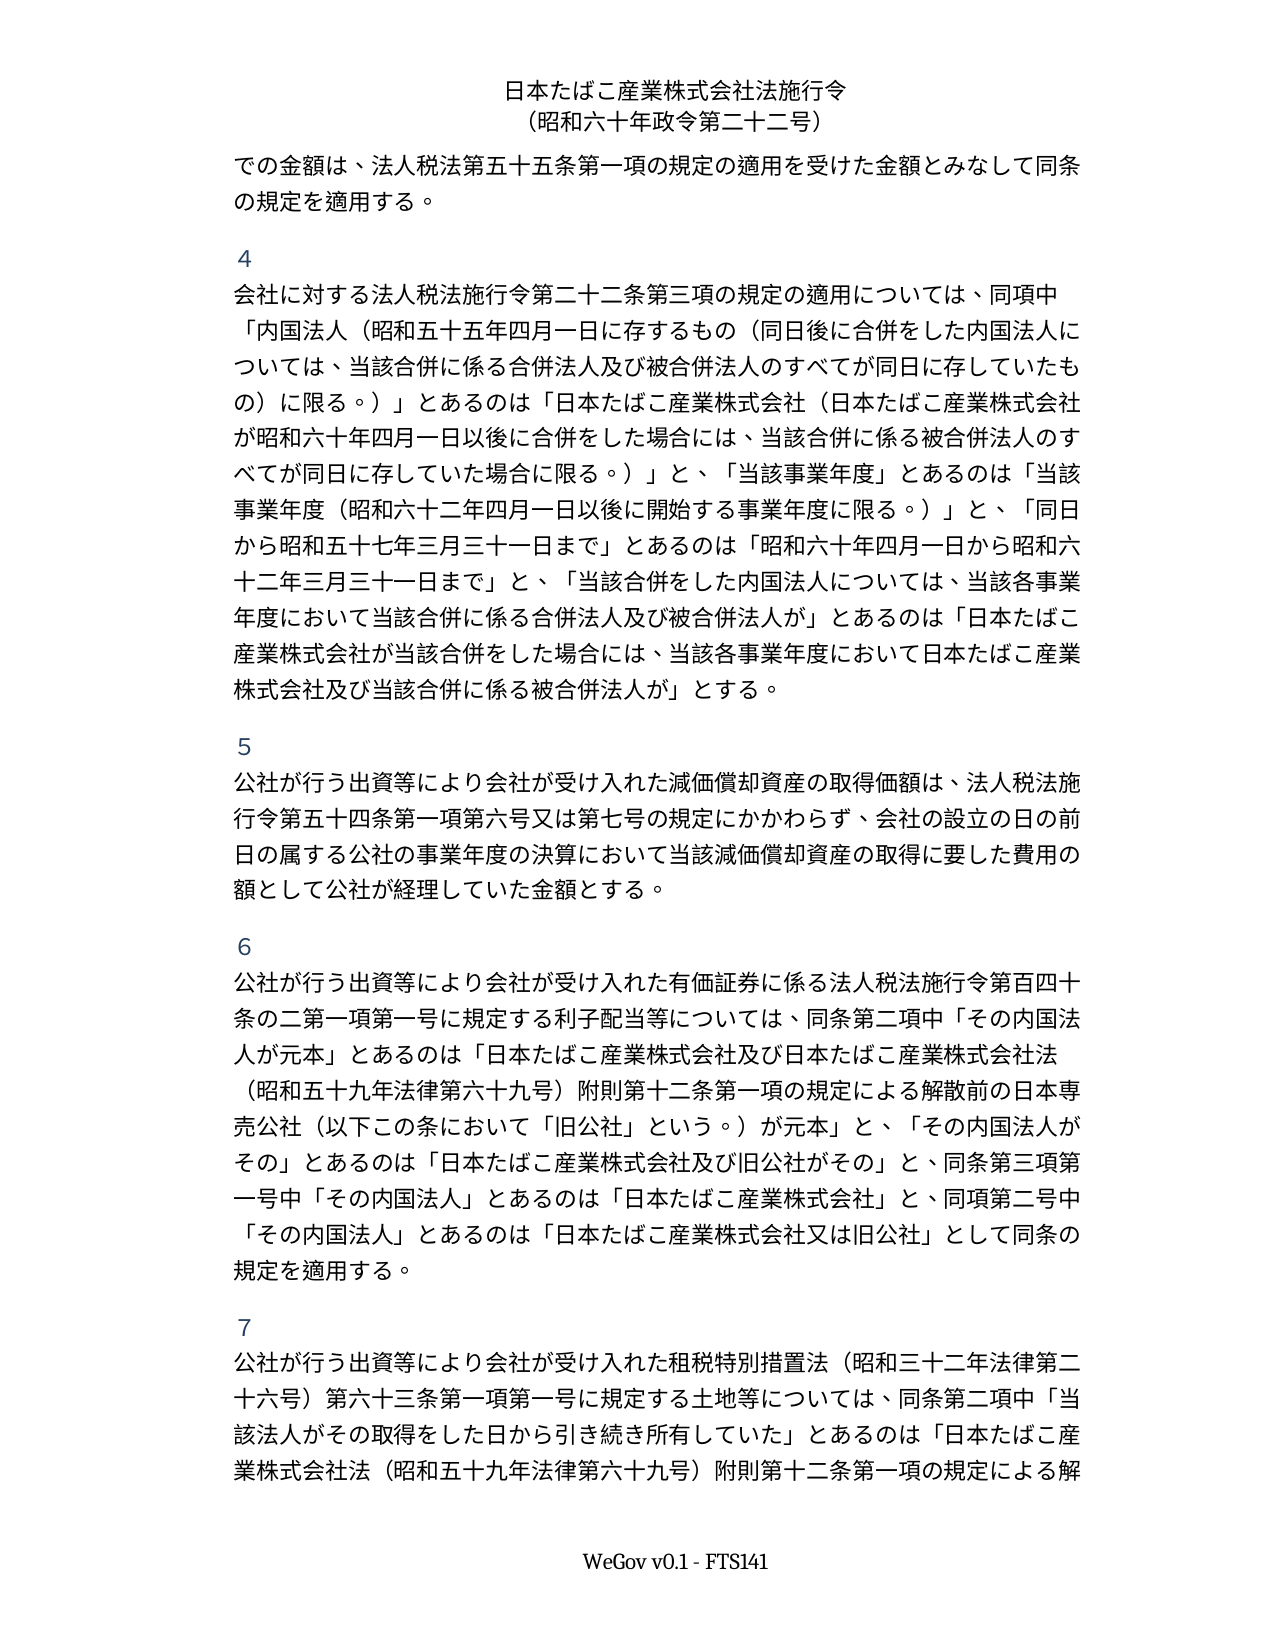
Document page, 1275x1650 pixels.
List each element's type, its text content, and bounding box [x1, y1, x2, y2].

text 公社が行う出資等により会社が受け入れた有価証券に係る法人税法施行令第百四十条の二第一項第一号に規定する利子配当等については、同条第二項中「その内国法人が元本」とあるのは「日本たばこ産業株式会社及び日本たばこ産業株式会社法（昭和五十九年法律第六十九号）附則第十二条第一項の規定による解散前の日本専売公社（以下この条において「旧公社」という。）が元本」と、「その内国法人がその」とあるのは「日本たばこ産業株式会社及び旧公社がその」と、同条第三項第一号中「その内国法人」とあるのは「日本たばこ産業株式会社」と、同項第二号中「その内国法人」とあるのは「日本たばこ産業株式会社又は旧公社」として同条の規定を適用する。 [233, 967, 1087, 1286]
subtitle ７ [233, 1311, 1087, 1343]
text 会社に対する法人税法施行令第二十二条第三項の規定の適用については、同項中「内国法人（昭和五十五年四月一日に存するもの（同日後に合併をした内国法人については、当該合併に係る合併法人及び被合併法人のすべてが同日に存していたもの）に限る。）」とあるのは「日本たばこ産業株式会社（日本たばこ産業株式会社が昭和六十年四月一日以後に合併をした場合には、当該合併に係る被合併法人のすべてが同日に存していた場合に限る。）」と、「当該事業年度」とあるのは「当該事業年度（昭和六十二年四月一日以後に開始する事業年度に限る。）」と、「同日から昭和五十七年三月三十一日まで」とあるのは「昭和六十年四月一日から昭和六十二年三月三十一日まで」と、「当該合併をした内国法人については、当該各事業年度において当該合併に係る合併法人及び被合併法人が」とあるのは「日本たばこ産業株式会社が当該合併をした場合には、当該各事業年度において日本たばこ産業株式会社及び当該合併に係る被合併法人が」とする。 [233, 279, 1087, 705]
subtitle ６ [233, 931, 1087, 962]
subtitle ４ [233, 243, 1087, 274]
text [233, 150, 1087, 217]
text 公社が行う出資等により会社が受け入れた減価償却資産の取得価額は、法人税法施行令第五十四条第一項第六号又は第七号の規定にかかわらず、会社の設立の日の前日の属する公社の事業年度の決算において当該減価償却資産の取得に要した費用の額として公社が経理していた金額とする。 [233, 767, 1087, 906]
subtitle ５ [233, 731, 1087, 762]
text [233, 1347, 1087, 1486]
